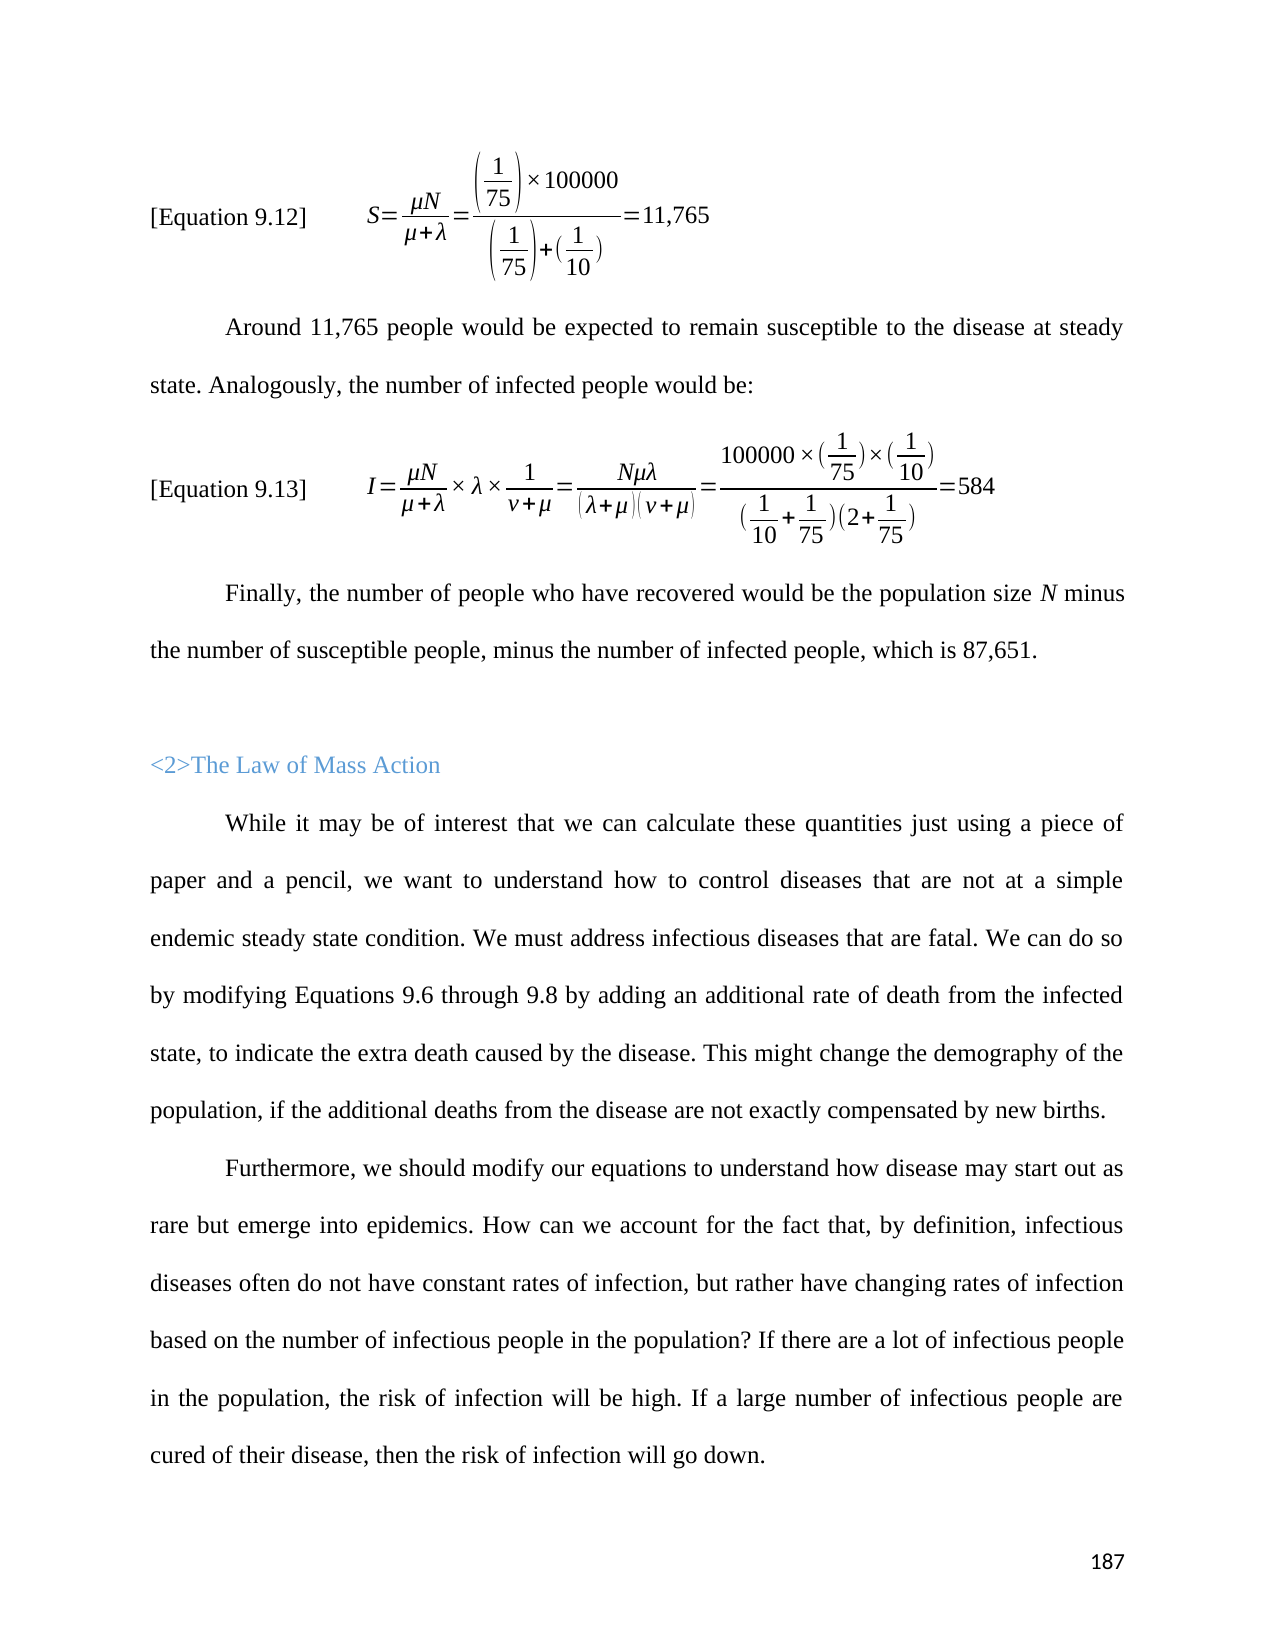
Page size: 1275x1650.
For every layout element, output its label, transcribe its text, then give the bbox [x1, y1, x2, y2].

text [Equation 9.12] [150, 150, 1125, 283]
text [Equation 9.13] [150, 427, 1125, 549]
text Finally, the number of people who have recovered would be the population size N minus the number of susceptible people, minus the number of infected people, which is 87,651. [150, 578, 1125, 664]
text Around 11,765 people would be expected to remain susceptible to the disease at steady state. Analogously, the number of infected people would be: [150, 312, 1125, 398]
text Furthermore, we should modify our equations to understand how disease may start out as rare but emerge into epidemics. How can we account for the fact that, by definition, infectious diseases often do not have constant rates of infection, but rather have changing rates of infection based on the number of infectious people in the population? If there are a lot of infectious people in the population, the risk of infection will be high. If a large number of infectious people are cured of their disease, then the risk of infection will go down. [150, 1153, 1125, 1469]
text While it may be of interest that we can calculate these quantities just using a piece of paper and a pencil, we want to understand how to control diseases that are not at a simple endemic steady state condition. We must address infectious diseases that are fatal. We can do so by modifying Equations 9.6 through 9.8 by adding an additional rate of death from the infected state, to indicate the extra death caused by the disease. This might change the demography of the population, if the additional deaths from the disease are not exactly compensated by new births. [150, 808, 1125, 1124]
subtitle <2>The Law of Mass Action [150, 750, 1125, 779]
